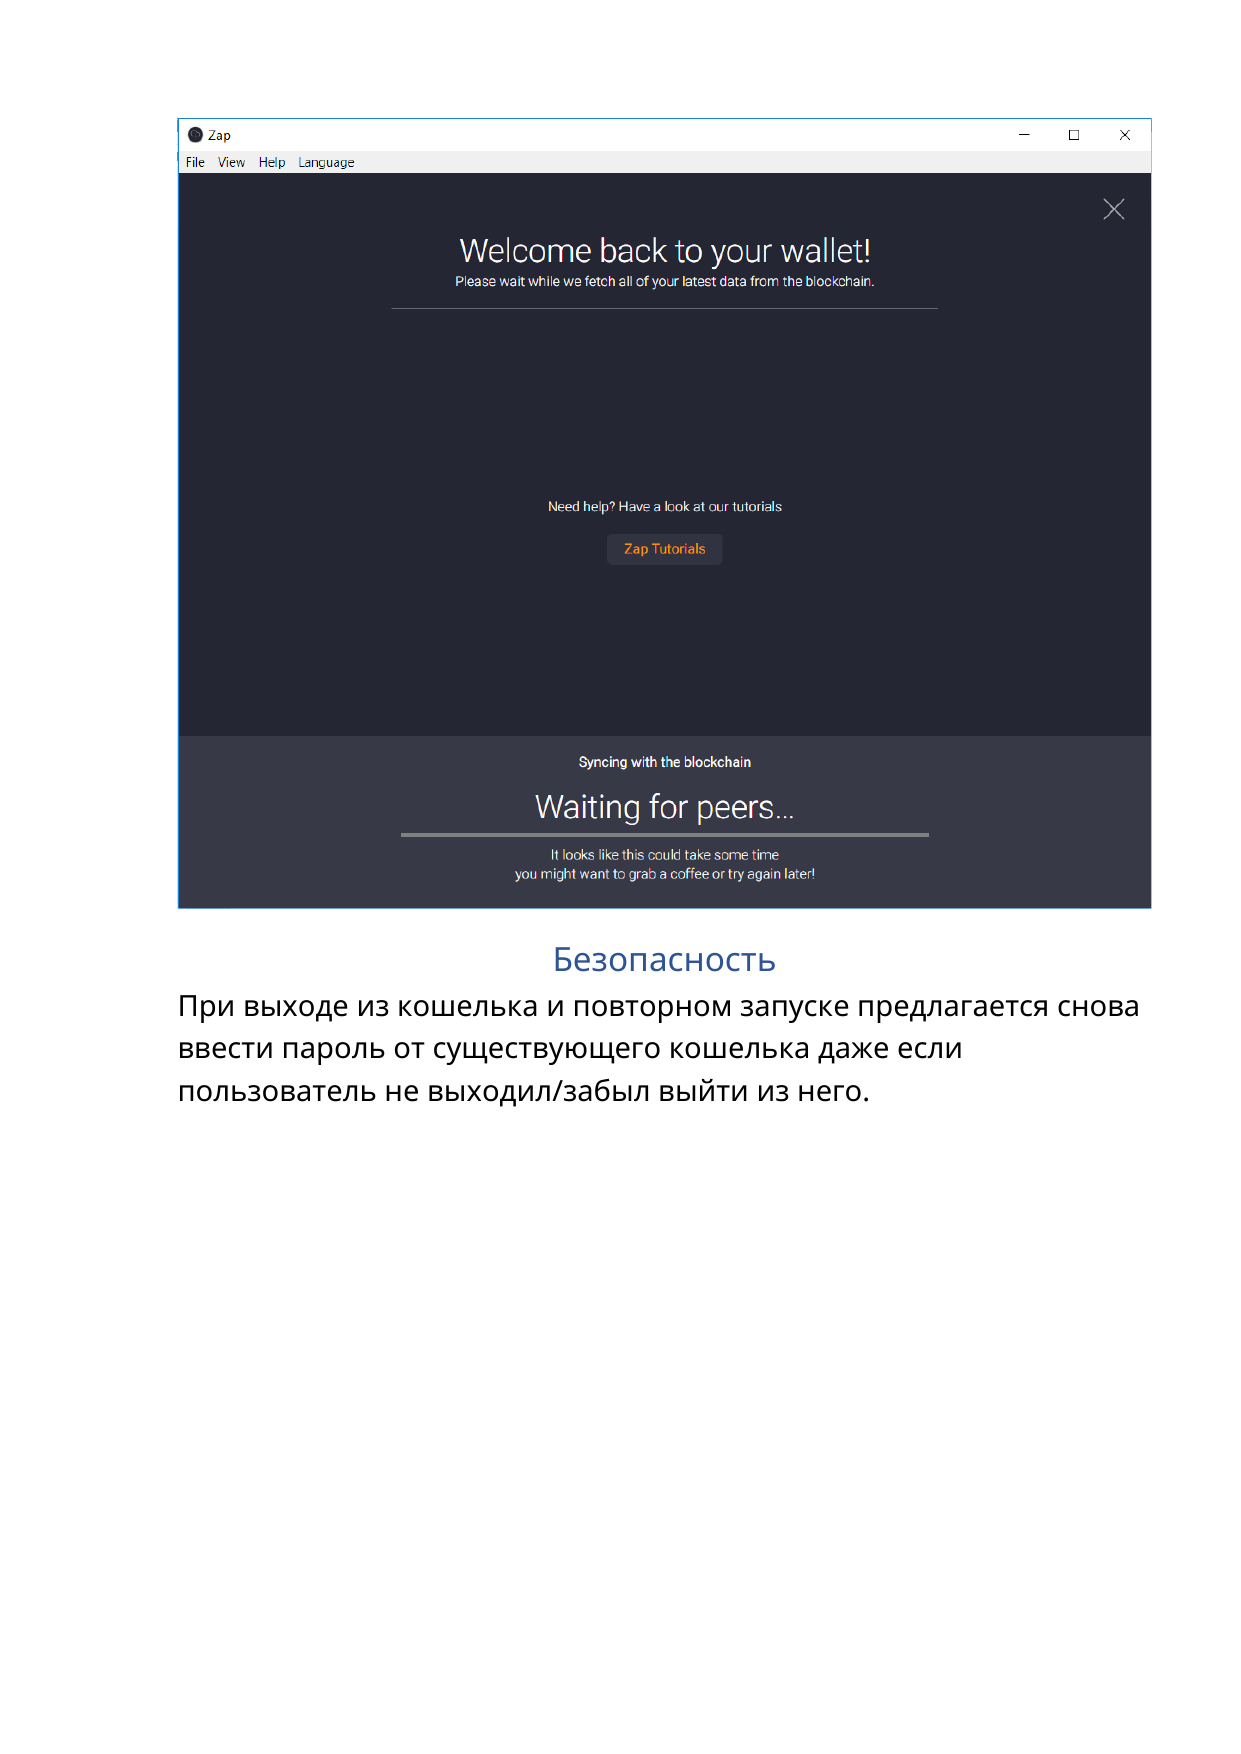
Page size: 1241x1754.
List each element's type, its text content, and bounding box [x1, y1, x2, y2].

picture [177, 118, 1152, 909]
subtitle Безопасность [177, 936, 1152, 981]
text При выходе из кошелька и повторном запуске предлагается снова ввести пароль от существующего кошелька даже если пользователь не выходил/забыл выйти из него. [177, 985, 1152, 1110]
